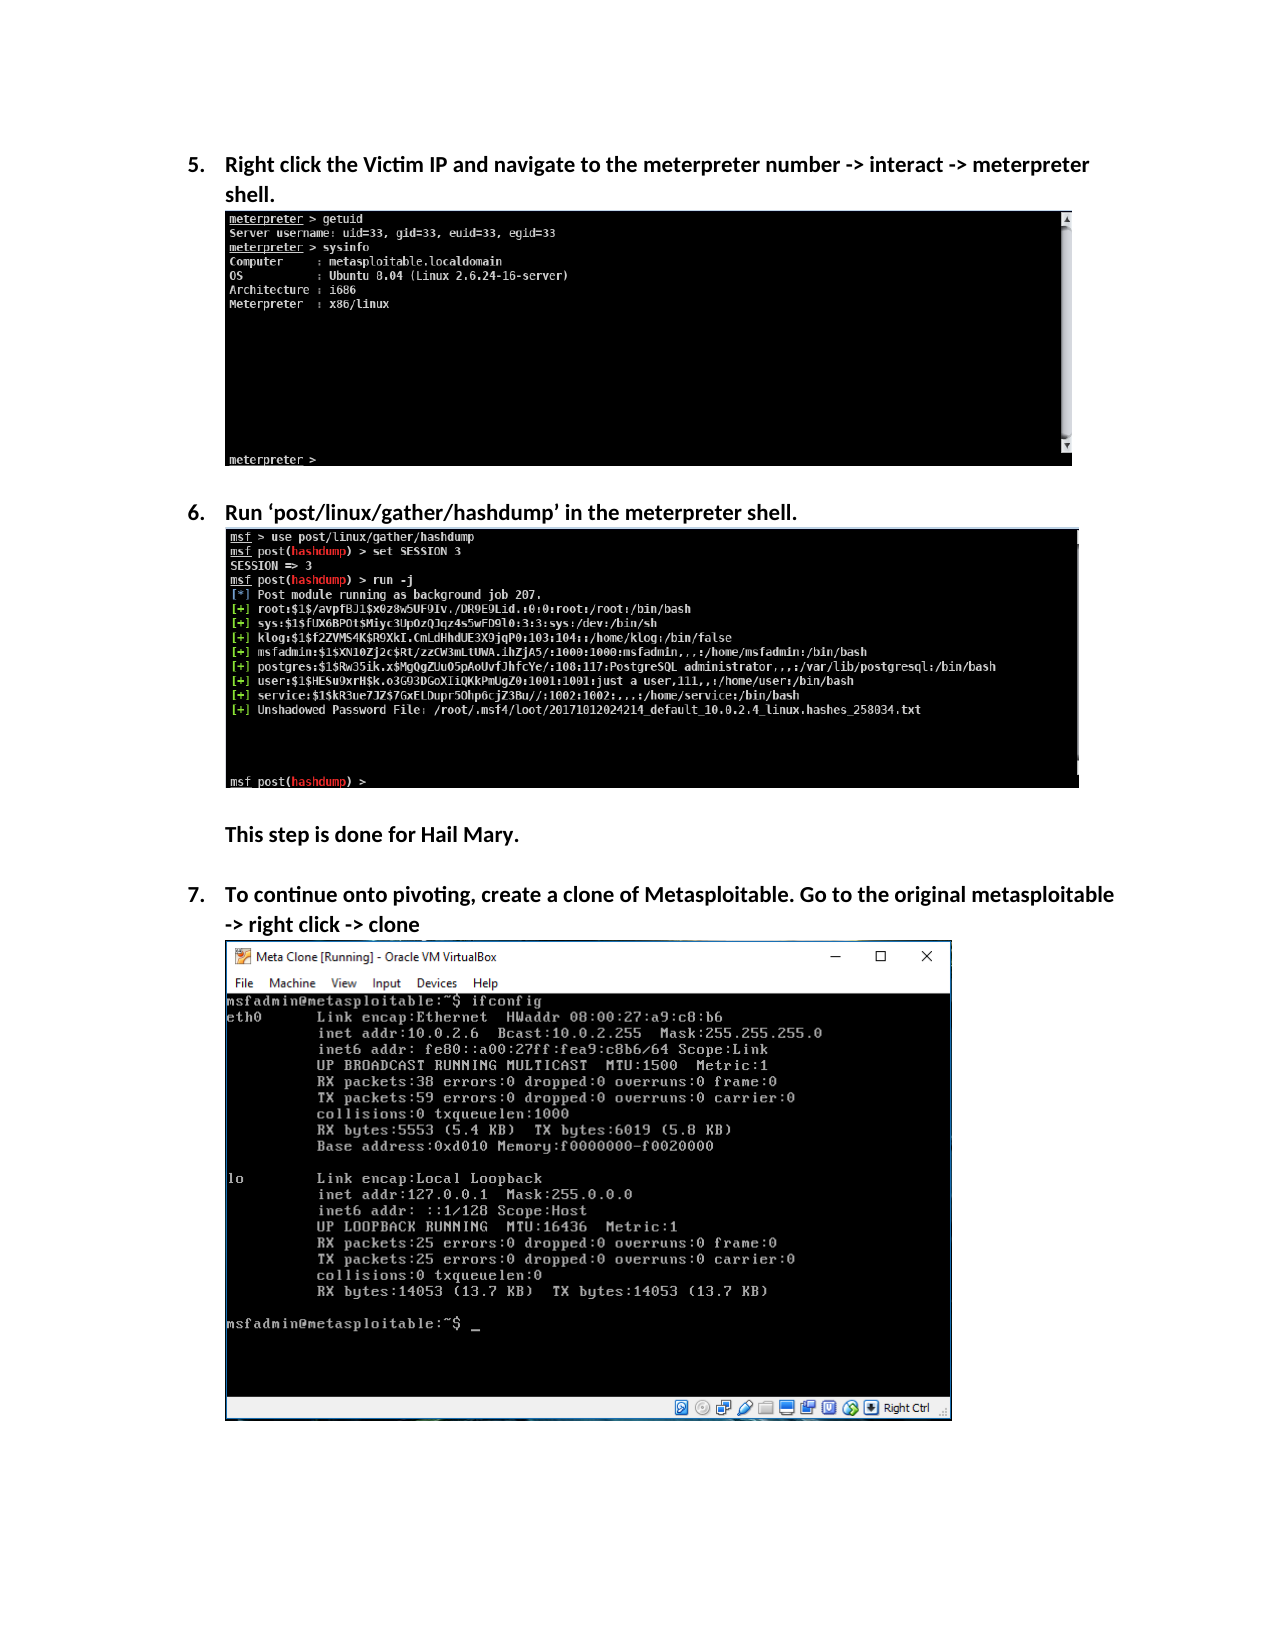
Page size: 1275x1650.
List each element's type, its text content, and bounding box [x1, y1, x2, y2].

list This step is done for Hail Mary. [225, 820, 1125, 878]
picture [225, 940, 952, 1421]
picture [225, 527, 1079, 788]
picture [225, 210, 1072, 466]
